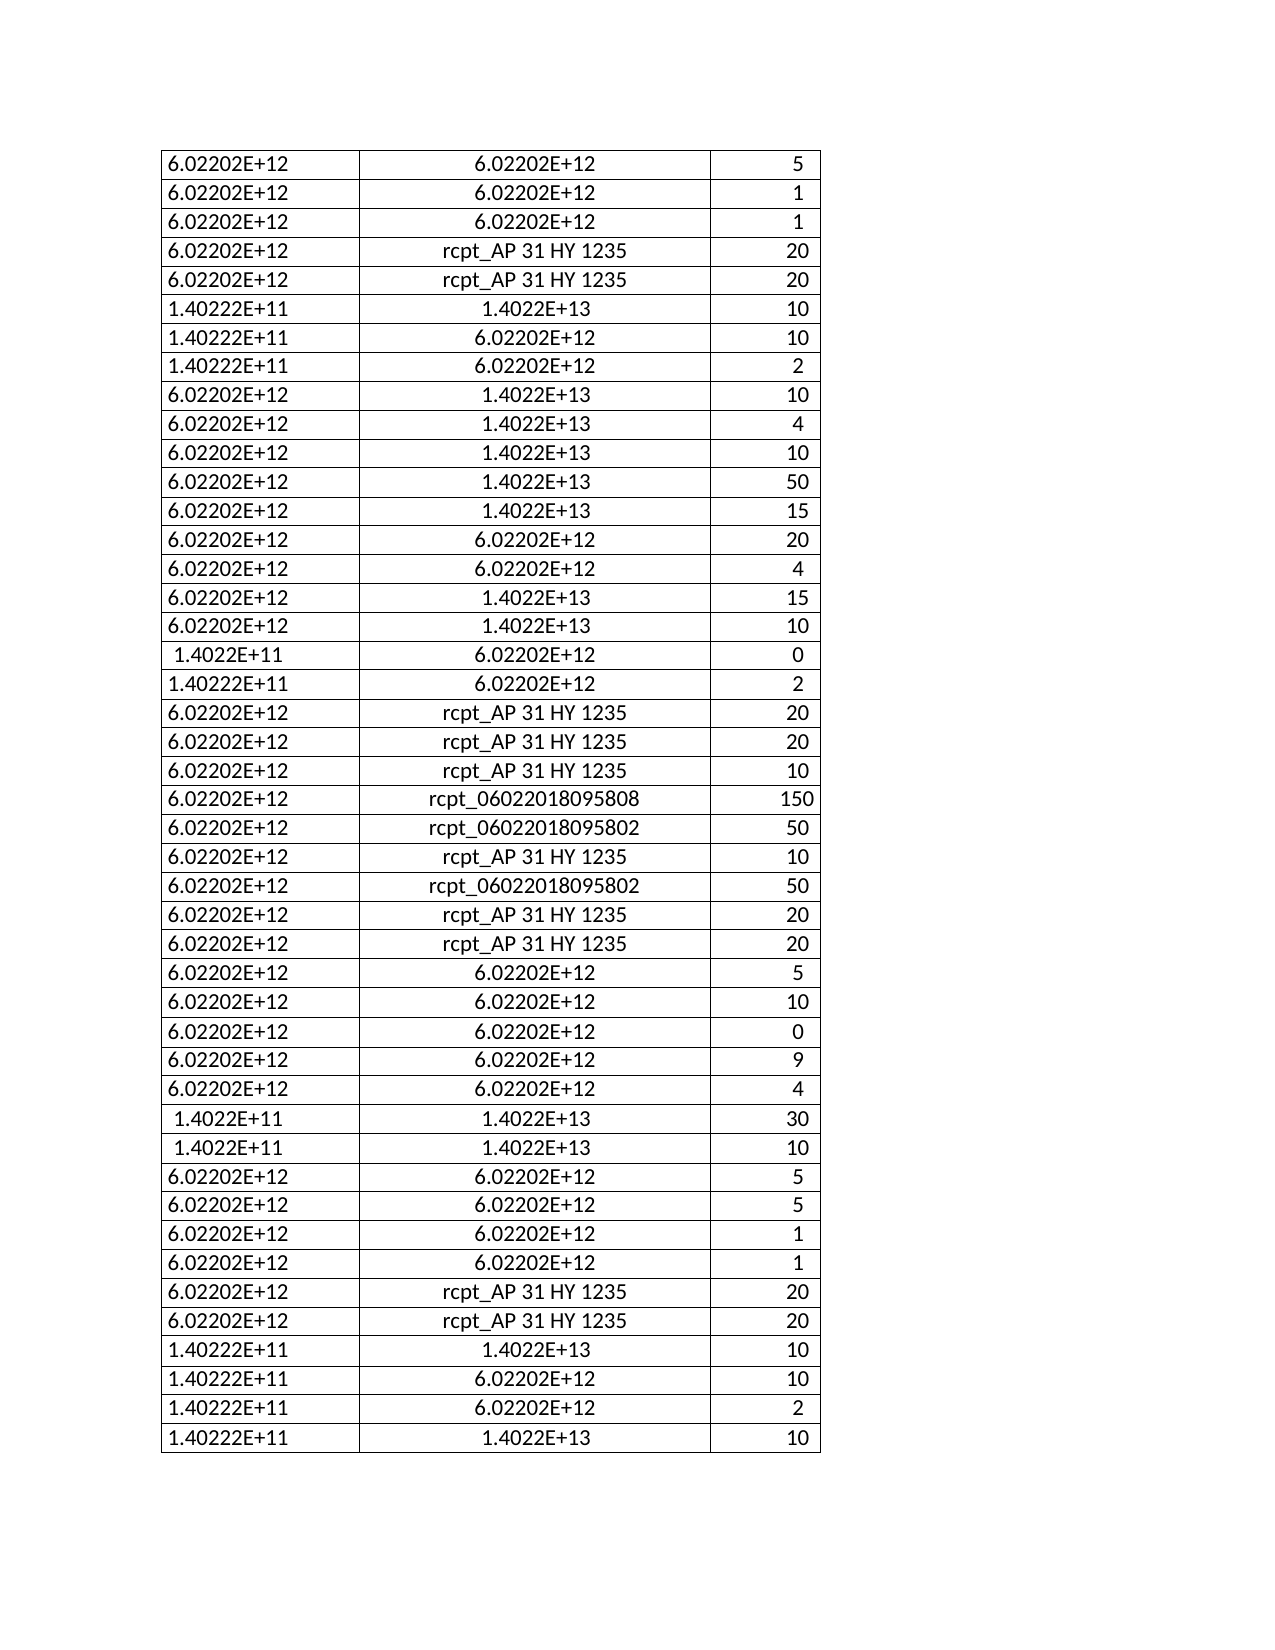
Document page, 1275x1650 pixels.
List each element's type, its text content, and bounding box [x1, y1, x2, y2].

table_header 6.02202E+12 [360, 151, 710, 179]
table_cell rcpt_AP 31 HY 1235 [360, 930, 710, 958]
table_cell 6.02202E+12 [162, 786, 359, 813]
table_cell 20 [711, 1279, 820, 1307]
table_cell 10 [711, 1424, 820, 1452]
table_cell 150 [711, 786, 820, 813]
table_cell 1.4022E+13 [360, 382, 710, 410]
table_cell 30 [711, 1105, 820, 1133]
table_cell 6.02202E+12 [162, 209, 359, 236]
table_cell 1.40222E+11 [162, 295, 359, 323]
table_cell 50 [711, 815, 820, 843]
table_cell 1.4022E+11 [162, 1105, 359, 1133]
table_cell 6.02202E+12 [162, 815, 359, 843]
table_cell 6.02202E+12 [162, 411, 359, 438]
table_cell 10 [711, 324, 820, 352]
table_cell 6.02202E+12 [162, 1018, 359, 1046]
table_cell 1 [711, 1250, 820, 1277]
table_cell 20 [711, 238, 820, 266]
table_header 6.02202E+12 [162, 151, 359, 179]
table_cell 10 [711, 1367, 820, 1394]
table_cell 1 [711, 209, 820, 236]
table_cell 1.40222E+11 [162, 1367, 359, 1394]
table_cell 50 [711, 468, 820, 496]
table_cell 1.4022E+13 [360, 440, 710, 467]
table_cell 5 [711, 959, 820, 987]
table_cell 6.02202E+12 [360, 526, 710, 554]
table_cell rcpt_06022018095808 [360, 786, 710, 813]
table_cell rcpt_AP 31 HY 1235 [360, 1279, 710, 1307]
table_cell 1.4022E+13 [360, 295, 710, 323]
table_cell 1.4022E+13 [360, 468, 710, 496]
table_cell 5 [711, 1164, 820, 1191]
table_cell 1.40222E+11 [162, 670, 359, 698]
table_cell 10 [711, 757, 820, 785]
table_cell 6.02202E+12 [360, 353, 710, 381]
table_cell 10 [711, 844, 820, 871]
table_cell 6.02202E+12 [360, 209, 710, 236]
table_cell 6.02202E+12 [162, 238, 359, 266]
table_cell 6.02202E+12 [162, 930, 359, 958]
table_cell 5 [711, 1192, 820, 1220]
table_cell 9 [711, 1048, 820, 1074]
table_cell 4 [711, 411, 820, 438]
table_cell 1.4022E+13 [360, 613, 710, 641]
table_cell rcpt_AP 31 HY 1235 [360, 844, 710, 871]
table_cell 6.02202E+12 [360, 324, 710, 352]
table_cell 6.02202E+12 [360, 1221, 710, 1249]
table_cell 10 [711, 613, 820, 641]
table_cell 15 [711, 498, 820, 525]
table_cell 1.4022E+13 [360, 411, 710, 438]
table_cell rcpt_AP 31 HY 1235 [360, 728, 710, 756]
table_cell 10 [711, 382, 820, 410]
table_cell 6.02202E+12 [162, 584, 359, 612]
table_cell 1 [711, 1221, 820, 1249]
table_cell 6.02202E+12 [360, 1076, 710, 1103]
table_cell 1.4022E+11 [162, 1134, 359, 1163]
table_cell 4 [711, 555, 820, 583]
table_cell 6.02202E+12 [360, 180, 710, 208]
table_cell 1.40222E+11 [162, 1336, 359, 1366]
table_cell 6.02202E+12 [162, 757, 359, 785]
table_cell 6.02202E+12 [162, 1048, 359, 1074]
table_cell 6.02202E+12 [162, 959, 359, 987]
table_cell 20 [711, 267, 820, 294]
table_cell 6.02202E+12 [360, 1395, 710, 1423]
table_cell 6.02202E+12 [162, 844, 359, 871]
table_cell 6.02202E+12 [162, 1076, 359, 1103]
table_cell 10 [711, 295, 820, 323]
table_cell 6.02202E+12 [162, 700, 359, 727]
table_cell 20 [711, 902, 820, 929]
table_cell 20 [711, 700, 820, 727]
table_cell 6.02202E+12 [162, 873, 359, 901]
table_cell 20 [711, 1308, 820, 1335]
table_cell rcpt_AP 31 HY 1235 [360, 267, 710, 294]
table_cell 6.02202E+12 [360, 642, 710, 669]
table_cell 6.02202E+12 [360, 670, 710, 698]
table_cell 6.02202E+12 [360, 959, 710, 987]
table_cell 6.02202E+12 [162, 267, 359, 294]
table_cell 6.02202E+12 [162, 1308, 359, 1335]
table_cell 6.02202E+12 [162, 1221, 359, 1249]
table_cell 6.02202E+12 [162, 728, 359, 756]
table_cell 6.02202E+12 [162, 555, 359, 583]
table_cell 1 [711, 180, 820, 208]
table_cell 6.02202E+12 [162, 180, 359, 208]
table_cell rcpt_AP 31 HY 1235 [360, 1308, 710, 1335]
table_cell 1.4022E+13 [360, 498, 710, 525]
table_cell 0 [711, 1018, 820, 1046]
table_cell 2 [711, 353, 820, 381]
table_cell 20 [711, 728, 820, 756]
table_cell 15 [711, 584, 820, 612]
table_cell 1.4022E+13 [360, 1105, 710, 1133]
table_cell 6.02202E+12 [360, 988, 710, 1017]
table_cell rcpt_06022018095802 [360, 873, 710, 901]
table_cell rcpt_AP 31 HY 1235 [360, 238, 710, 266]
table_cell 6.02202E+12 [360, 1192, 710, 1220]
table_cell 0 [711, 642, 820, 669]
table_cell 6.02202E+12 [162, 988, 359, 1017]
table_cell 50 [711, 873, 820, 901]
table_cell 1.40222E+11 [162, 353, 359, 381]
table_cell 4 [711, 1076, 820, 1103]
table_cell 6.02202E+12 [360, 1048, 710, 1074]
table_cell 1.4022E+13 [360, 1134, 710, 1163]
table_cell 6.02202E+12 [162, 613, 359, 641]
table_cell 6.02202E+12 [162, 526, 359, 554]
table_cell 20 [711, 526, 820, 554]
table_cell 20 [711, 930, 820, 958]
table_cell rcpt_AP 31 HY 1235 [360, 757, 710, 785]
table_cell 6.02202E+12 [360, 1367, 710, 1394]
table_cell 6.02202E+12 [360, 1164, 710, 1191]
table_cell rcpt_AP 31 HY 1235 [360, 902, 710, 929]
table_cell 6.02202E+12 [162, 382, 359, 410]
table_cell 6.02202E+12 [360, 1250, 710, 1277]
table_cell 6.02202E+12 [162, 440, 359, 467]
table_cell 6.02202E+12 [162, 1164, 359, 1191]
table_cell 6.02202E+12 [162, 1250, 359, 1277]
table_cell 10 [711, 1336, 820, 1366]
table_cell rcpt_AP 31 HY 1235 [360, 700, 710, 727]
table_cell 1.4022E+13 [360, 1424, 710, 1452]
table_cell 1.40222E+11 [162, 1395, 359, 1423]
table_cell 6.02202E+12 [162, 498, 359, 525]
table_cell 1.4022E+13 [360, 1336, 710, 1366]
table_cell 6.02202E+12 [162, 1192, 359, 1220]
table_cell 6.02202E+12 [360, 555, 710, 583]
table_cell 2 [711, 670, 820, 698]
table_cell 10 [711, 440, 820, 467]
table_cell 2 [711, 1395, 820, 1423]
table_cell 6.02202E+12 [162, 902, 359, 929]
table_cell 1.40222E+11 [162, 1424, 359, 1452]
table_cell 1.40222E+11 [162, 324, 359, 352]
table_header 5 [711, 151, 820, 179]
table_cell 6.02202E+12 [162, 1279, 359, 1307]
table_cell 1.4022E+11 [162, 642, 359, 669]
table_cell 6.02202E+12 [360, 1018, 710, 1046]
table_cell 1.4022E+13 [360, 584, 710, 612]
table_cell rcpt_06022018095802 [360, 815, 710, 843]
table_cell 10 [711, 1134, 820, 1163]
table_cell 6.02202E+12 [162, 468, 359, 496]
table_cell 10 [711, 988, 820, 1017]
